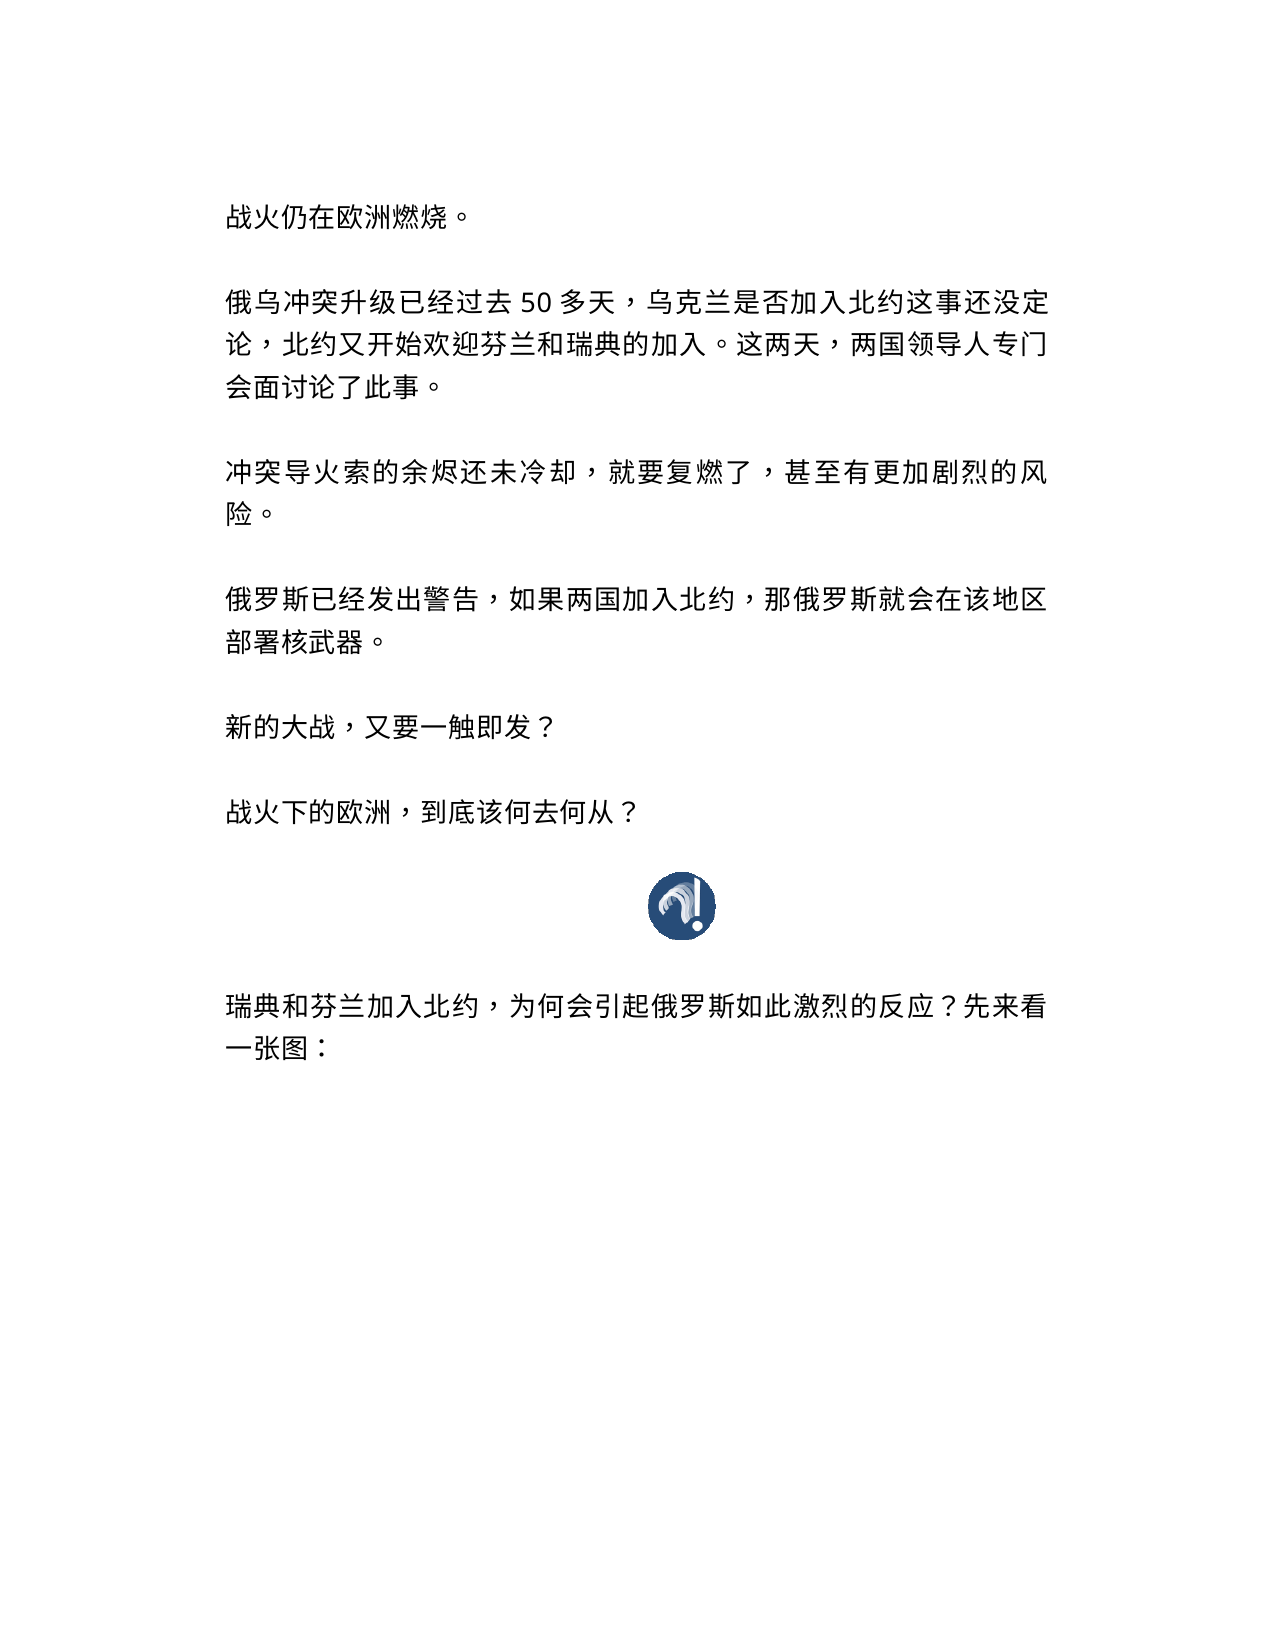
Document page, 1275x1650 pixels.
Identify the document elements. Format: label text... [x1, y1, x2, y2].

text 瑞典和芬兰加入北约，为何会引起俄罗斯如此激烈的反应？先来看一张图： [225, 982, 1050, 1067]
text 俄罗斯已经发出警告，如果两国加入北约，那俄罗斯就会在该地区部署核武器。 [225, 575, 1050, 660]
text 战火仍在欧洲燃烧。 [225, 192, 1050, 235]
text 新的大战，又要一触即发？ [225, 702, 1050, 745]
text 战火下的欧洲，到底该何去何从？ [225, 787, 1050, 830]
text 俄乌冲突升级已经过去50多天，乌克兰是否加入北约这事还没定论，北约又开始欢迎芬兰和瑞典的加入。这两天，两国领导人专门会面讨论了此事。 [225, 277, 1050, 405]
text 冲突导火索的余烬还未冷却，就要复燃了，甚至有更加剧烈的风险。 [225, 447, 1050, 532]
picture [231, 872, 1132, 940]
